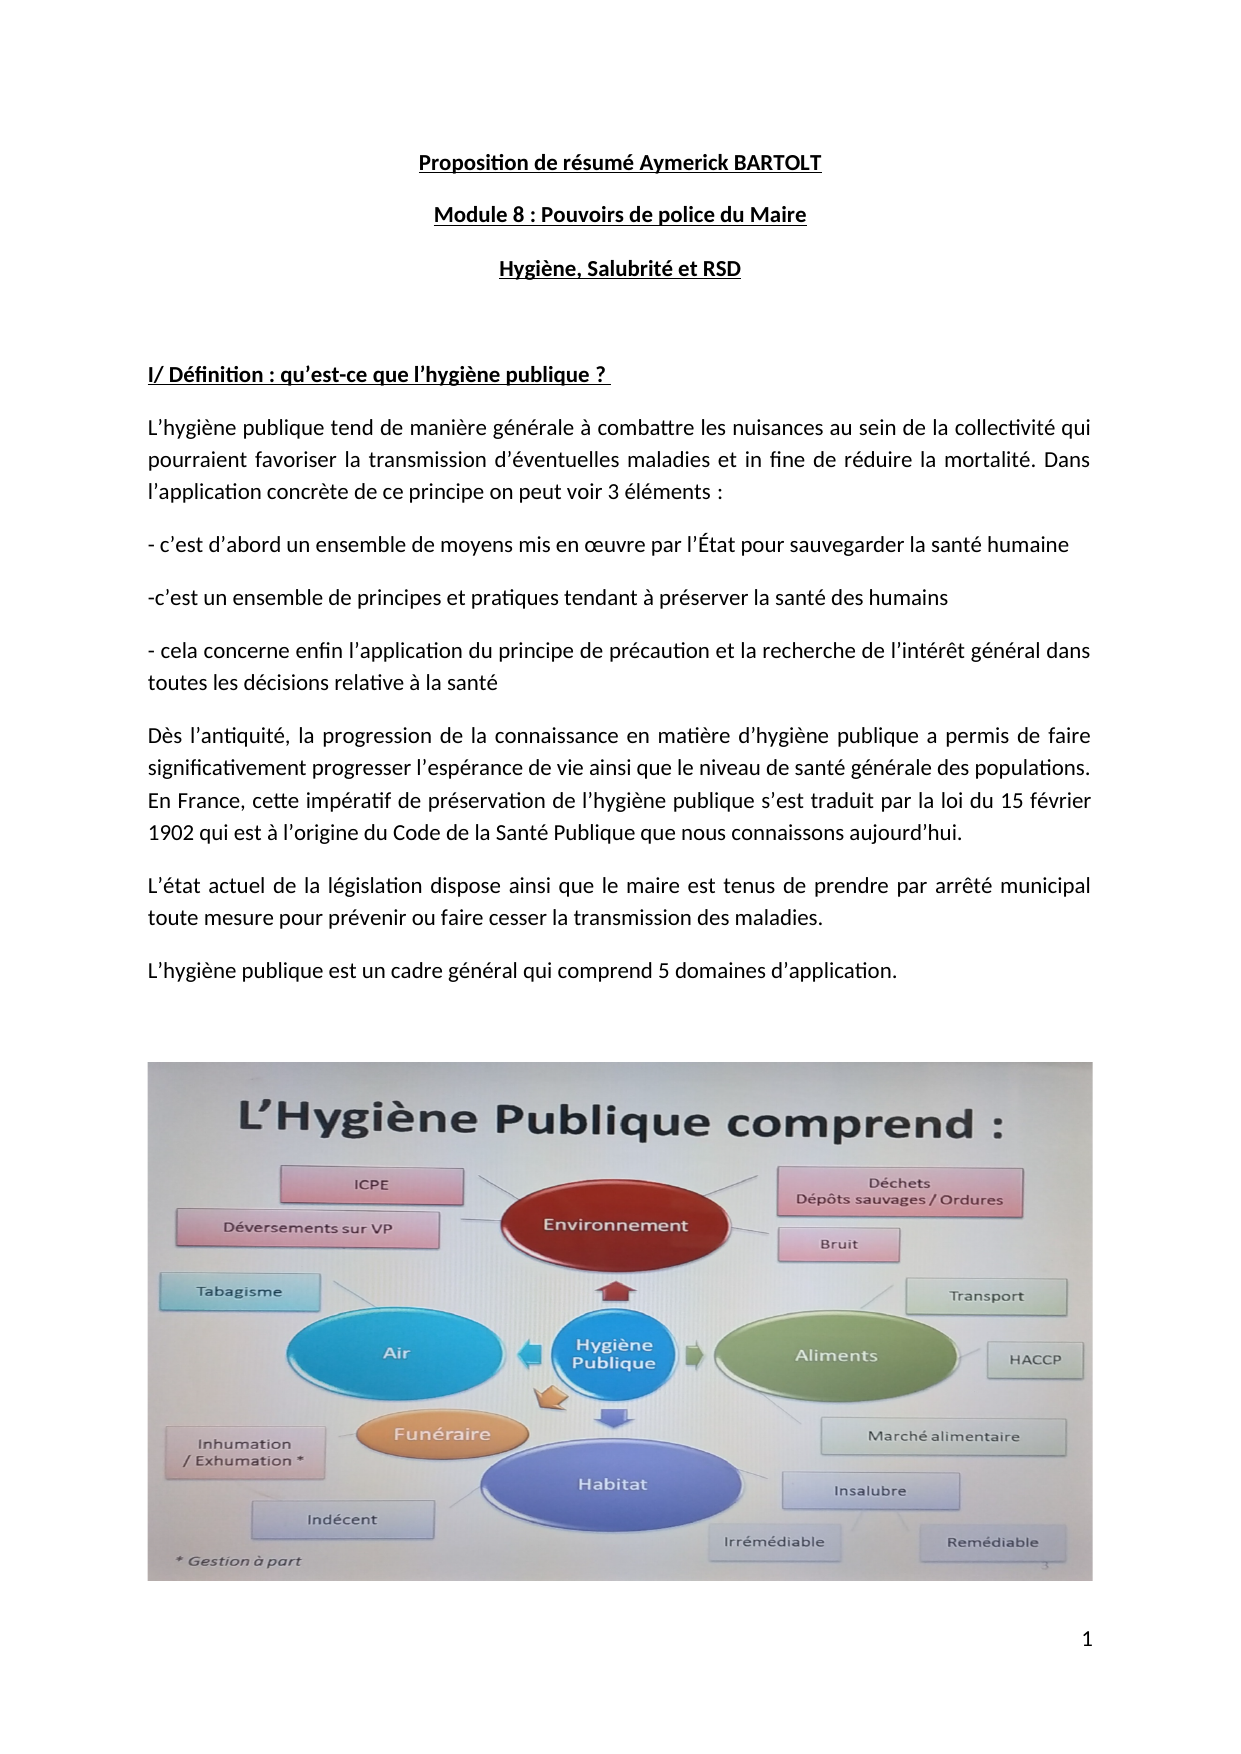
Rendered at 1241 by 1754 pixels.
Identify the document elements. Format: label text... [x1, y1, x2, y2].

text -c’est un ensemble de principes et pratiques tendant à préserver la santé des humains [148, 583, 1093, 611]
text I/ Définition : qu’est-ce que l’hygiène publique ? [148, 360, 1093, 388]
picture [147, 1062, 1093, 1581]
text L’état actuel de la législation dispose ainsi que le maire est tenus de prendre par arrêté municipal toute mesure pour prévenir ou faire cesser la transmission des maladies. [148, 871, 1093, 931]
text - cela concerne enfin l’application du principe de précaution et la recherche de l’intérêt général dans toutes les décisions relative à la santé [148, 636, 1093, 696]
text L’hygiène publique est un cadre général qui comprend 5 domaines d’application. [148, 956, 1093, 984]
text Dès l’antiquité, la progression de la connaissance en matière d’hygiène publique a permis de faire significativement progresser l’espérance de vie ainsi que le niveau de santé générale des populations. En France, cette impératif de préservation de l’hygiène publique s’est traduit par la loi du 15 février 1902 qui est à l’origine du Code de la Santé Publique que nous connaissons aujourd’hui. [148, 721, 1093, 846]
text - c’est d’abord un ensemble de moyens mis en œuvre par l’État pour sauvegarder la santé humaine [148, 530, 1093, 558]
text L’hygiène publique tend de manière générale à combattre les nuisances au sein de la collectivité qui pourraient favoriser la transmission d’éventuelles maladies et in fine de réduire la mortalité. Dans l’application concrète de ce principe on peut voir 3 éléments : [148, 413, 1093, 505]
text Hygiène, Salubrité et RSD [148, 254, 1093, 282]
text Module 8 : Pouvoirs de police du Maire [148, 201, 1093, 229]
text Proposition de résumé Aymerick BARTOLT [148, 148, 1093, 176]
